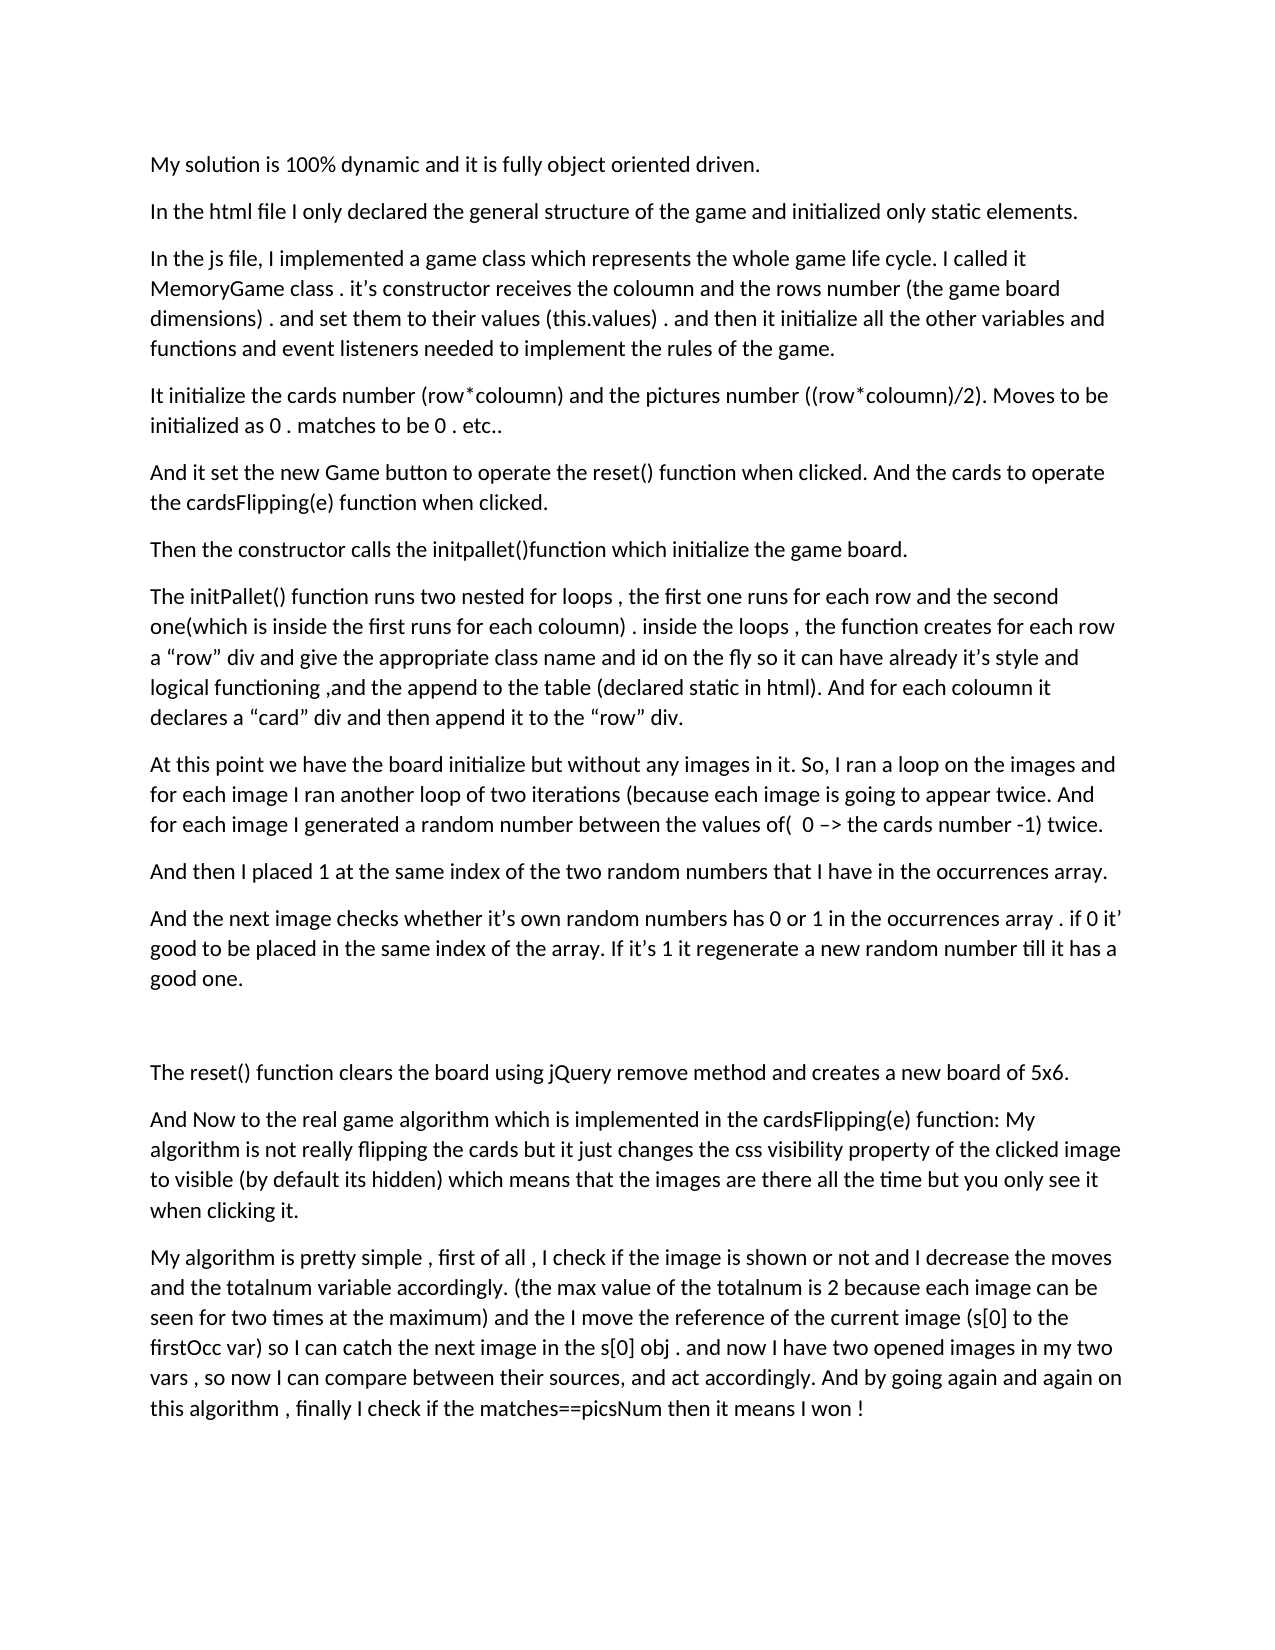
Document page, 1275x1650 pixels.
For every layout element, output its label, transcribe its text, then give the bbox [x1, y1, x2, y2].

text And the next image checks whether it’s own random numbers has 0 or 1 in the occurrences array . if 0 it’ good to be placed in the same index of the array. If it’s 1 it regenerate a new random number till it has a good one. [150, 904, 1125, 993]
text And Now to the real game algorithm which is implemented in the cardsFlipping(e) function: My algorithm is not really flipping the cards but it just changes the css visibility property of the clicked image to visible (by default its hidden) which means that the images are there all the time but you only see it when clicking it. [150, 1105, 1125, 1224]
text Then the constructor calls the initpallet()function which initialize the game board. [150, 535, 1125, 563]
text The reset() function clears the board using jQuery remove method and creates a new board of 5x6. [150, 1058, 1125, 1086]
text In the js file, I implemented a game class which represents the whole game life cycle. I called it MemoryGame class . it’s constructor receives the coloumn and the rows number (the game board dimensions) . and set them to their values (this.values) . and then it initialize all the other variables and functions and event listeners needed to implement the rules of the game. [150, 244, 1125, 362]
text And it set the new Game button to operate the reset() function when clicked. And the cards to operate the cardsFlipping(e) function when clicked. [150, 458, 1125, 517]
text My algorithm is pretty simple , first of all , I check if the image is shown or not and I decrease the moves and the totalnum variable accordingly. (the max value of the totalnum is 2 because each image can be seen for two times at the maximum) and the I move the reference of the current image (s[0] to the firstOcc var) so I can catch the next image in the s[0] obj . and now I have two opened images in my two vars , so now I can compare between their sources, and act accordingly. And by going again and again on this algorithm , finally I check if the matches==picsNum then it means I won ! [150, 1243, 1125, 1422]
text And then I placed 1 at the same index of the two random numbers that I have in the occurrences array. [150, 857, 1125, 885]
text My solution is 100% dynamic and it is fully object oriented driven. [150, 150, 1125, 178]
text The initPallet() function runs two nested for loops , the first one runs for each row and the second one(which is inside the first runs for each coloumn) . inside the loops , the function creates for each row a “row” div and give the appropriate class name and id on the fly so it can have already it’s style and logical functioning ,and the append to the table (declared static in html). And for each coloumn it declares a “card” div and then append it to the “row” div. [150, 582, 1125, 731]
text At this point we have the board initialize but without any images in it. So, I ran a loop on the images and for each image I ran another loop of two iterations (because each image is going to appear twice. And for each image I generated a random number between the values of( 0 –> the cards number -1) twice. [150, 750, 1125, 838]
text It initialize the cards number (row*coloumn) and the pictures number ((row*coloumn)/2). Moves to be initialized as 0 . matches to be 0 . etc.. [150, 381, 1125, 439]
text In the html file I only declared the general structure of the game and initialized only static elements. [150, 197, 1125, 225]
